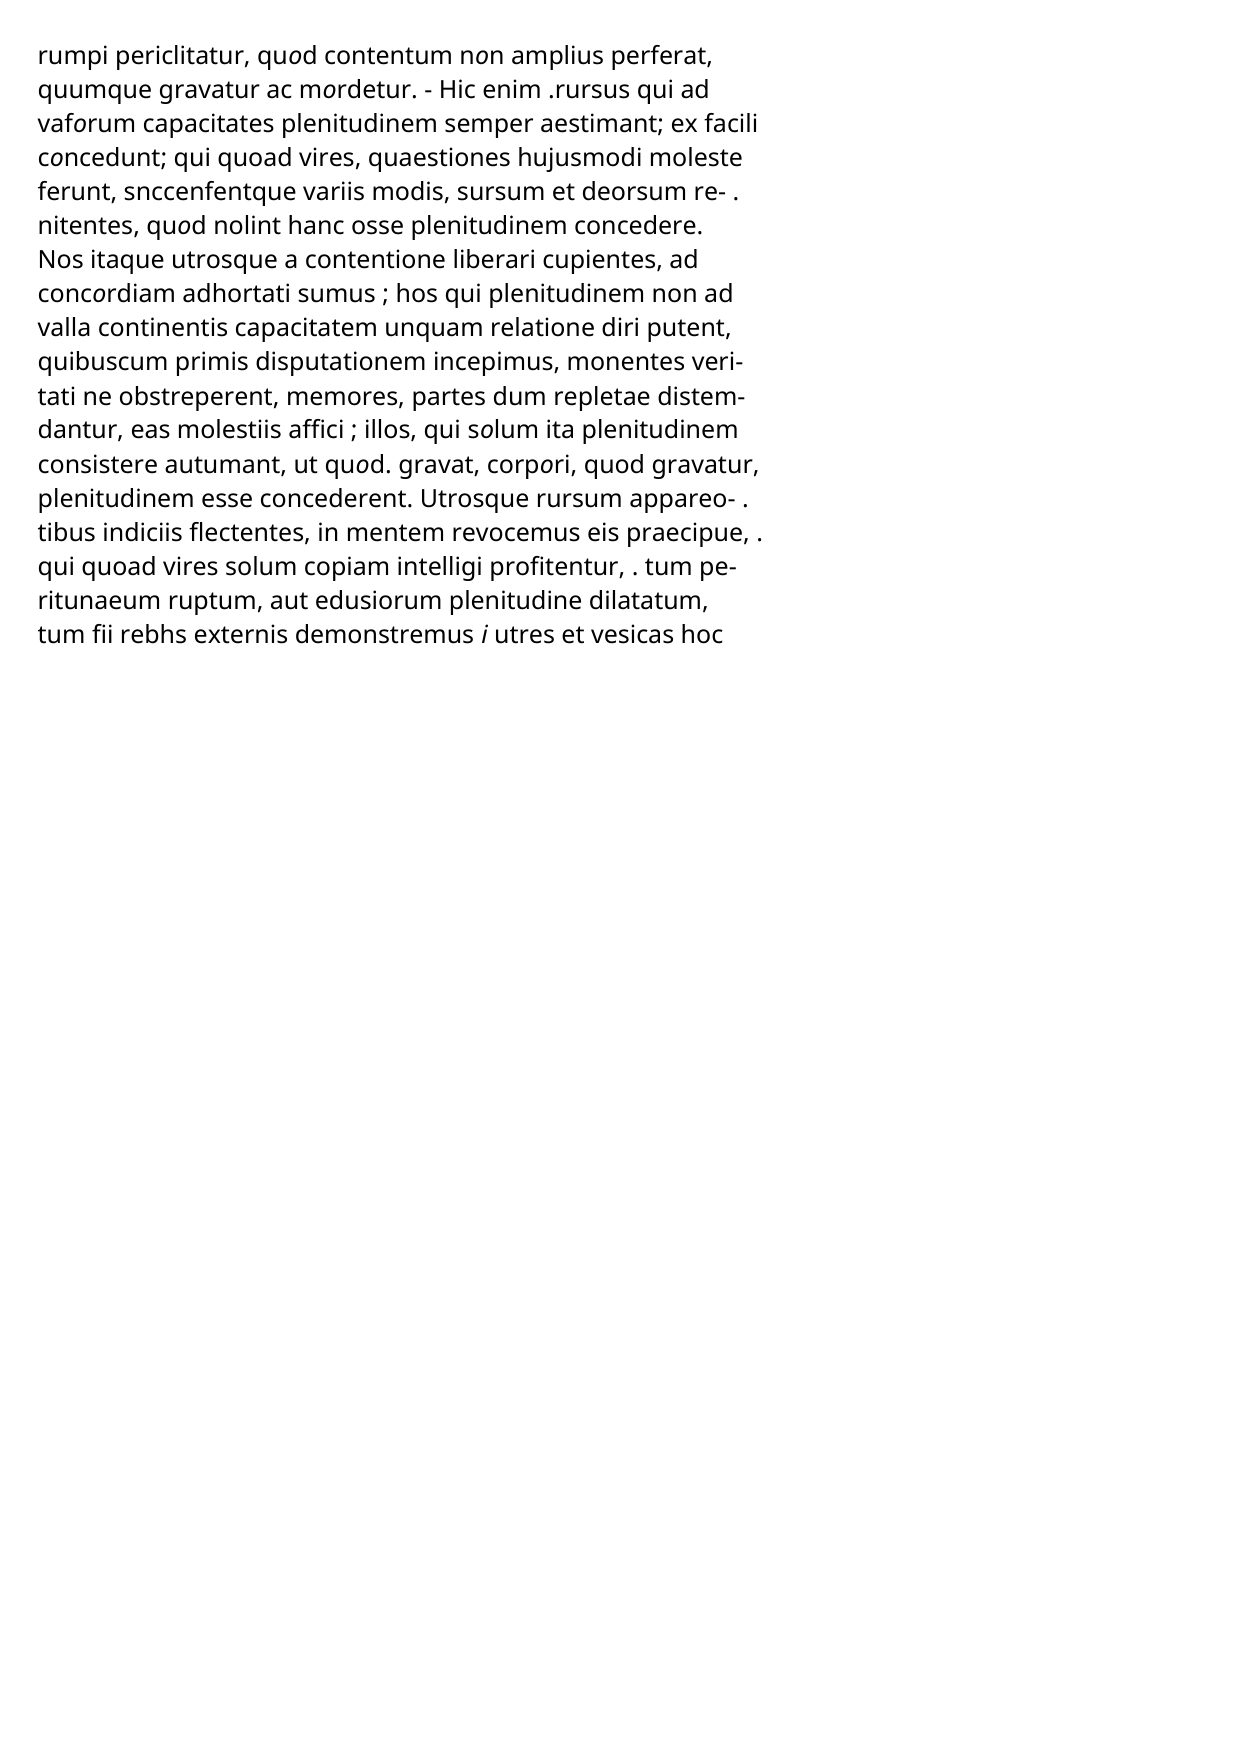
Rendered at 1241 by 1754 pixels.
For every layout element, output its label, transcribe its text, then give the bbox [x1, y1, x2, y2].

text rumpi periclitatur, quod contentum non amplius perferat, quumque gravatur ac mordetur. - Hic enim .rursus qui ad vaforum capacitates plenitudinem semper aestimant; ex facili concedunt; qui quoad vires, quaestiones hujusmodi moleste ferunt, snccenfentque variis modis, sursum et deorsum re- . nitentes, quod nolint hanc osse plenitudinem concedere. Nos itaque utrosque a contentione liberari cupientes, ad concordiam adhortati sumus ; hos qui plenitudinem non ad valla continentis capacitatem unquam relatione diri putent, quibuscum primis disputationem incepimus, monentes veri- tati ne obstreperent, memores, partes dum repletae distem- dantur, eas molestiis affici ; illos, qui solum ita plenitudinem consistere autumant, ut quod. gravat, corpori, quod gravatur, plenitudinem esse concederent. Utrosque rursum appareo- . tibus indiciis flectentes, in mentem revocemus eis praecipue, . qui quoad vires solum copiam intelligi profitentur, . tum pe- ritunaeum ruptum, aut edusiorum plenitudine dilatatum, tum fii rebhs externis demonstremus i utres et vesicas hoc [37, 37, 1203, 651]
